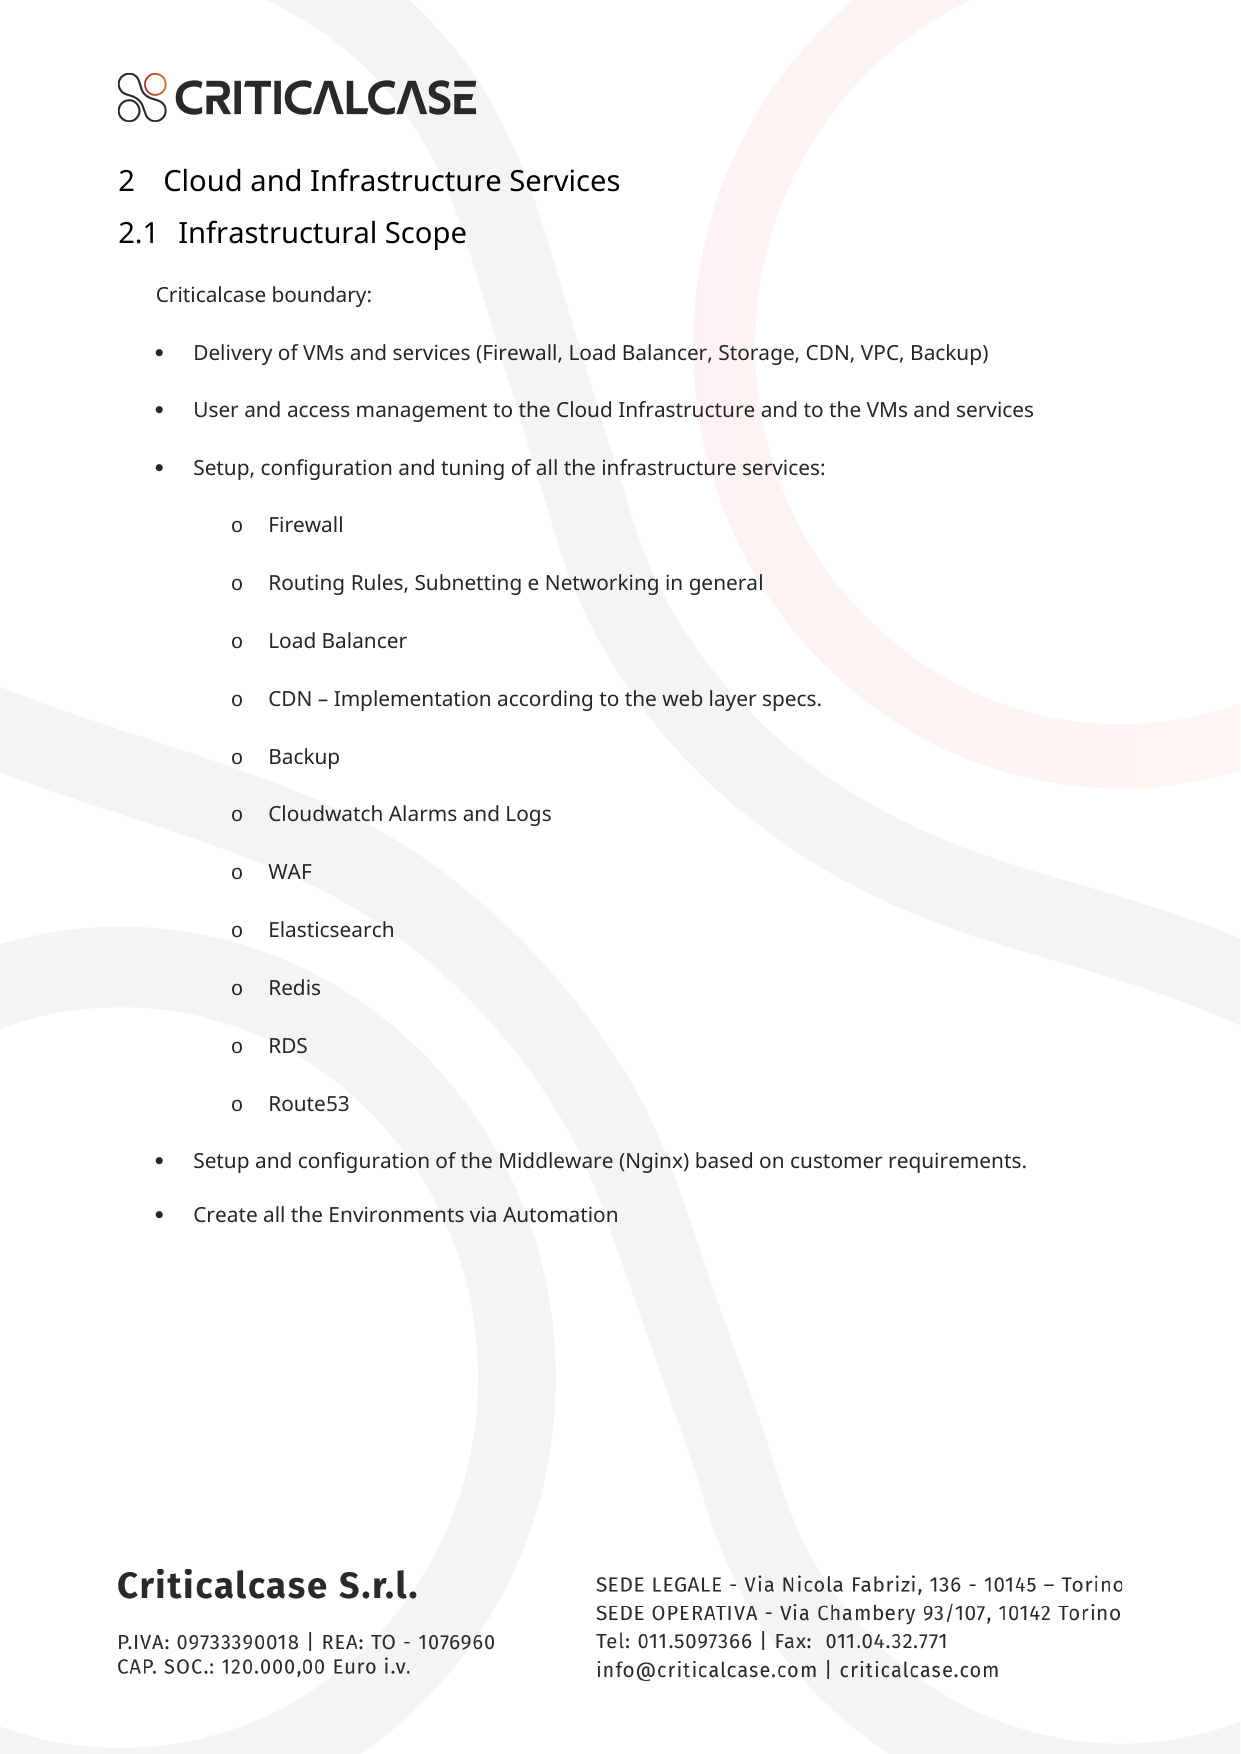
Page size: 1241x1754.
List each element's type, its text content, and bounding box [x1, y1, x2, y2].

list Firewall [231, 511, 1122, 539]
list CDN – Implementation according to the web layer specs. [231, 684, 1122, 712]
subtitle Cloud and Infrastructure Services [118, 160, 1122, 200]
list Load Balancer [231, 626, 1122, 655]
list Routing Rules, Subnetting e Networking in general [231, 568, 1122, 597]
list Create all the Environments via Automation [156, 1200, 1122, 1228]
list Setup and configuration of the Middleware (Nginx) based on customer requirements. [156, 1146, 1122, 1175]
list Delivery of VMs and services (Firewall, Load Balancer, Storage, CDN, VPC, Backup) [156, 338, 1122, 366]
list User and access management to the Cloud Infrastructure and to the VMs and services [156, 395, 1122, 424]
list Backup [231, 742, 1122, 770]
picture [0, 0, 1241, 1754]
list Setup, configuration and tuning of all the infrastructure services: [156, 453, 1122, 481]
text Criticalcase boundary: [156, 280, 1122, 308]
list WAF [231, 857, 1122, 886]
list Elasticsearch [231, 915, 1122, 944]
list Redis [231, 973, 1122, 1002]
list Cloudwatch Alarms and Logs [231, 799, 1122, 828]
list Route53 [231, 1089, 1122, 1117]
subtitle Infrastructural Scope [118, 212, 1122, 252]
list RDS [231, 1031, 1122, 1059]
